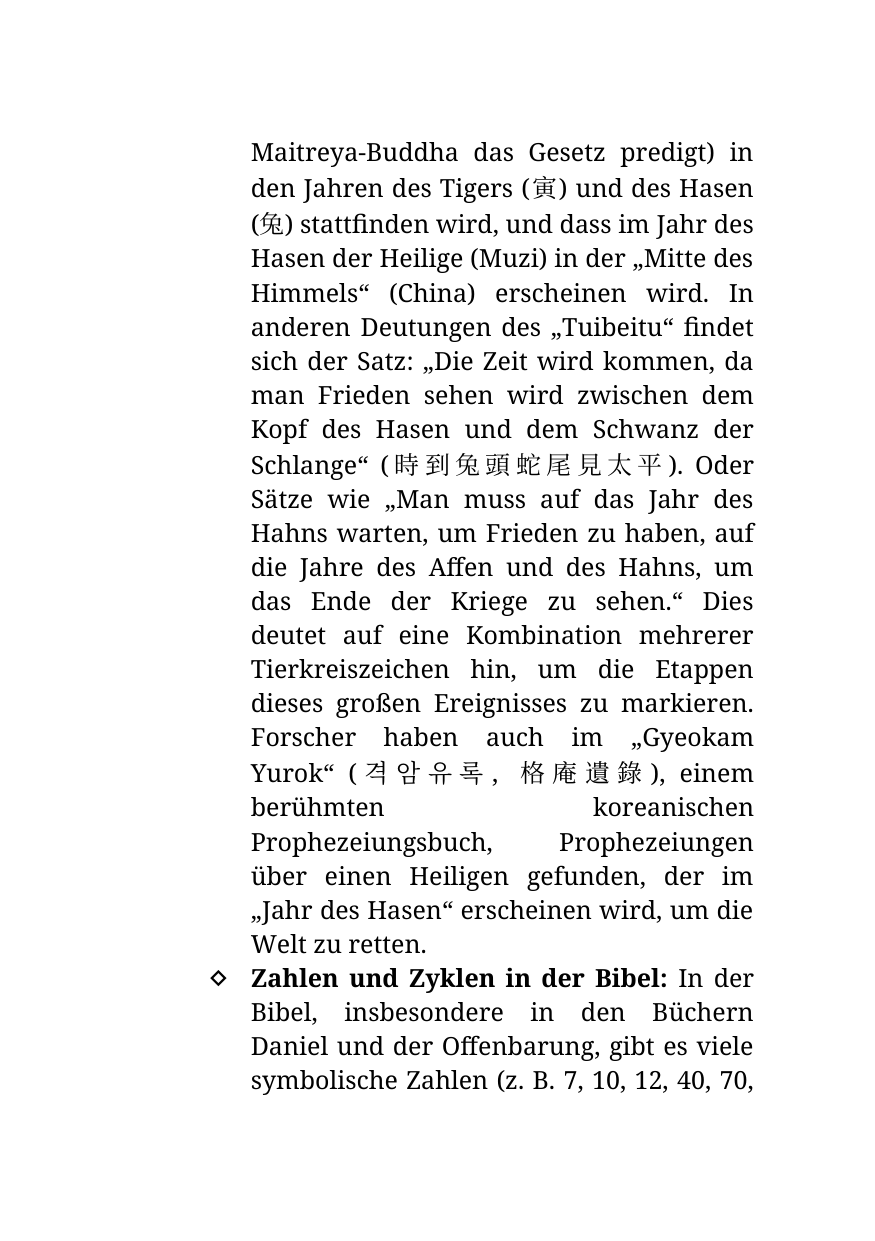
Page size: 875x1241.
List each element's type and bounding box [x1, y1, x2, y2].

list [207, 135, 754, 960]
list [207, 960, 754, 1097]
